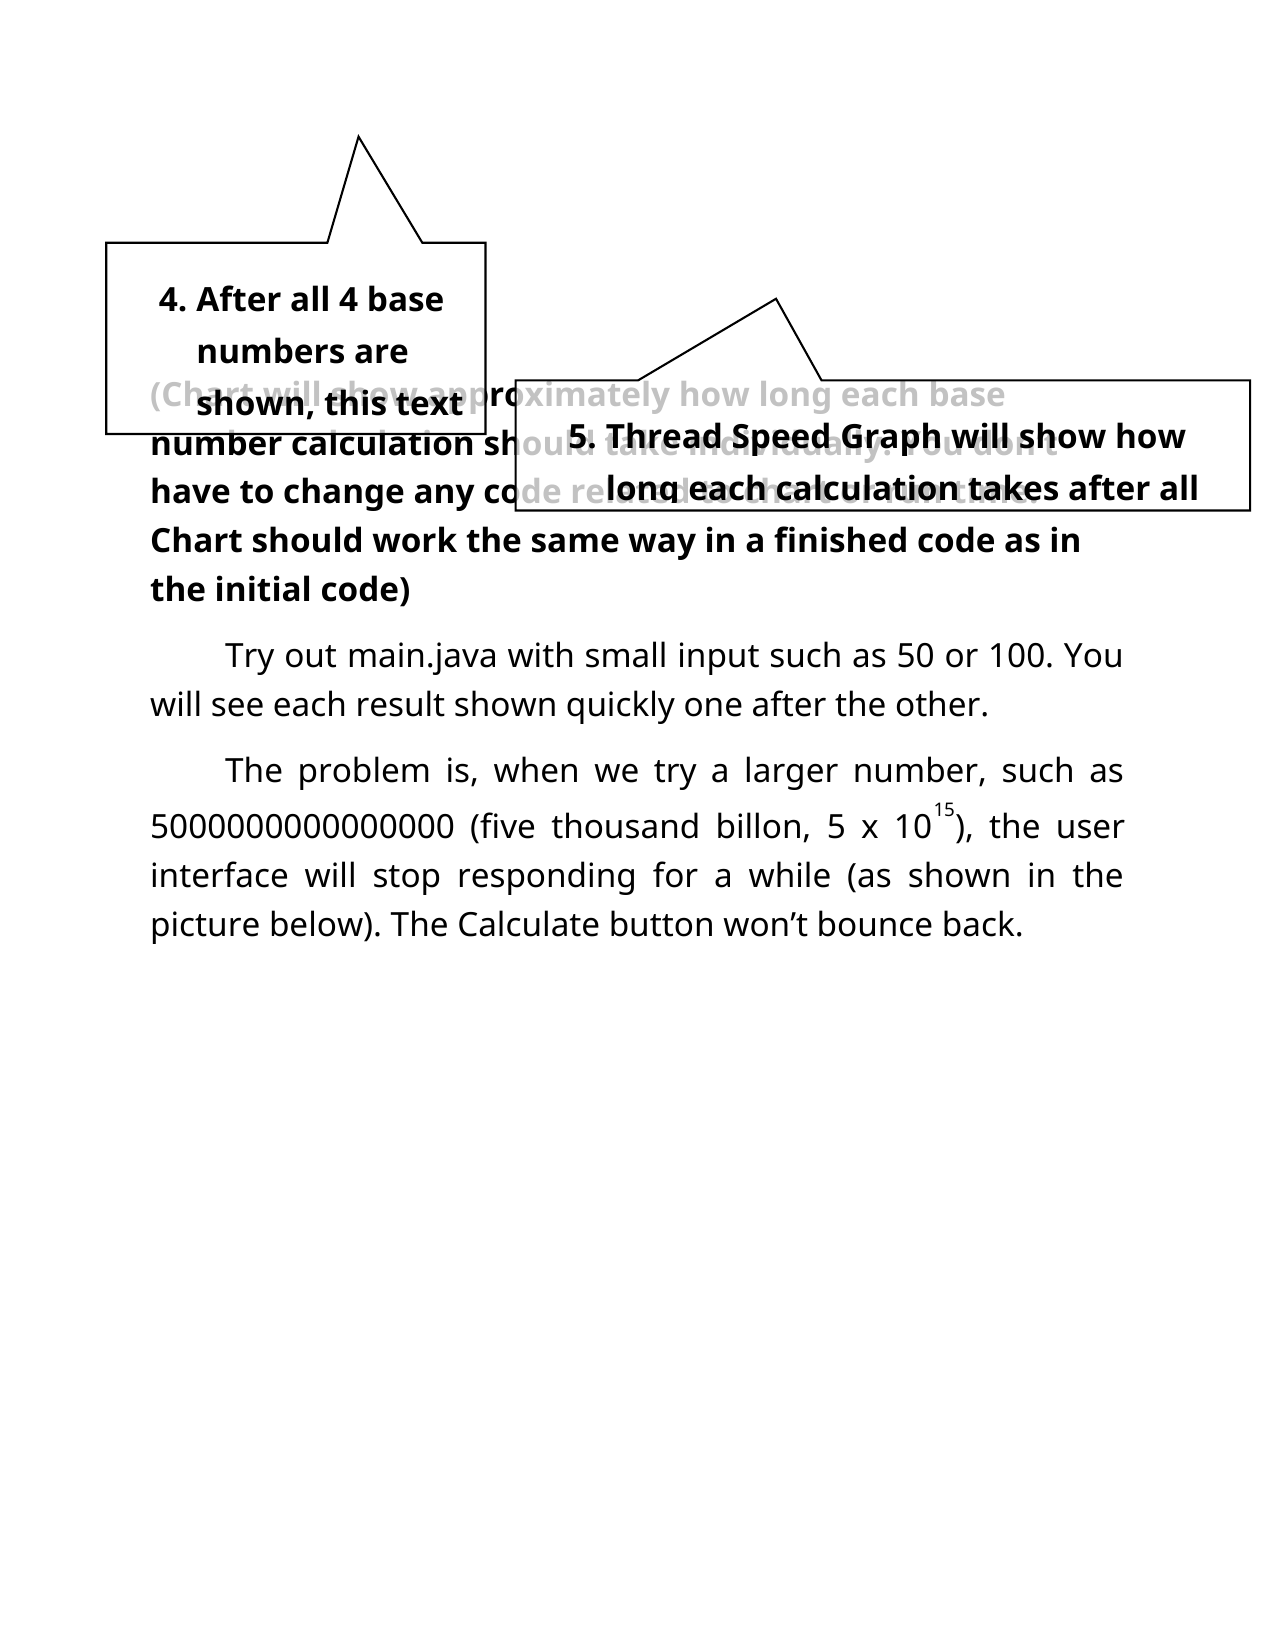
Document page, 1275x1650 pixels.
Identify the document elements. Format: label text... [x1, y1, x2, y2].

text Try out main.java with small input such as 50 or 100. You will see each result shown quickly one after the other. [150, 632, 1125, 726]
text (Chart will show approximately how long each base number calculation should take individually. You don’t have to change any code related to chart or run time. Chart should work the same way in a finished code as in the initial code) [150, 370, 1125, 612]
text The problem is, when we try a larger number, such as 5000000000000000 (five thousand billon, 5 x 1015), the user interface will stop responding for a while (as shown in the picture below). The Calculate button won’t bounce back. [150, 746, 1125, 946]
